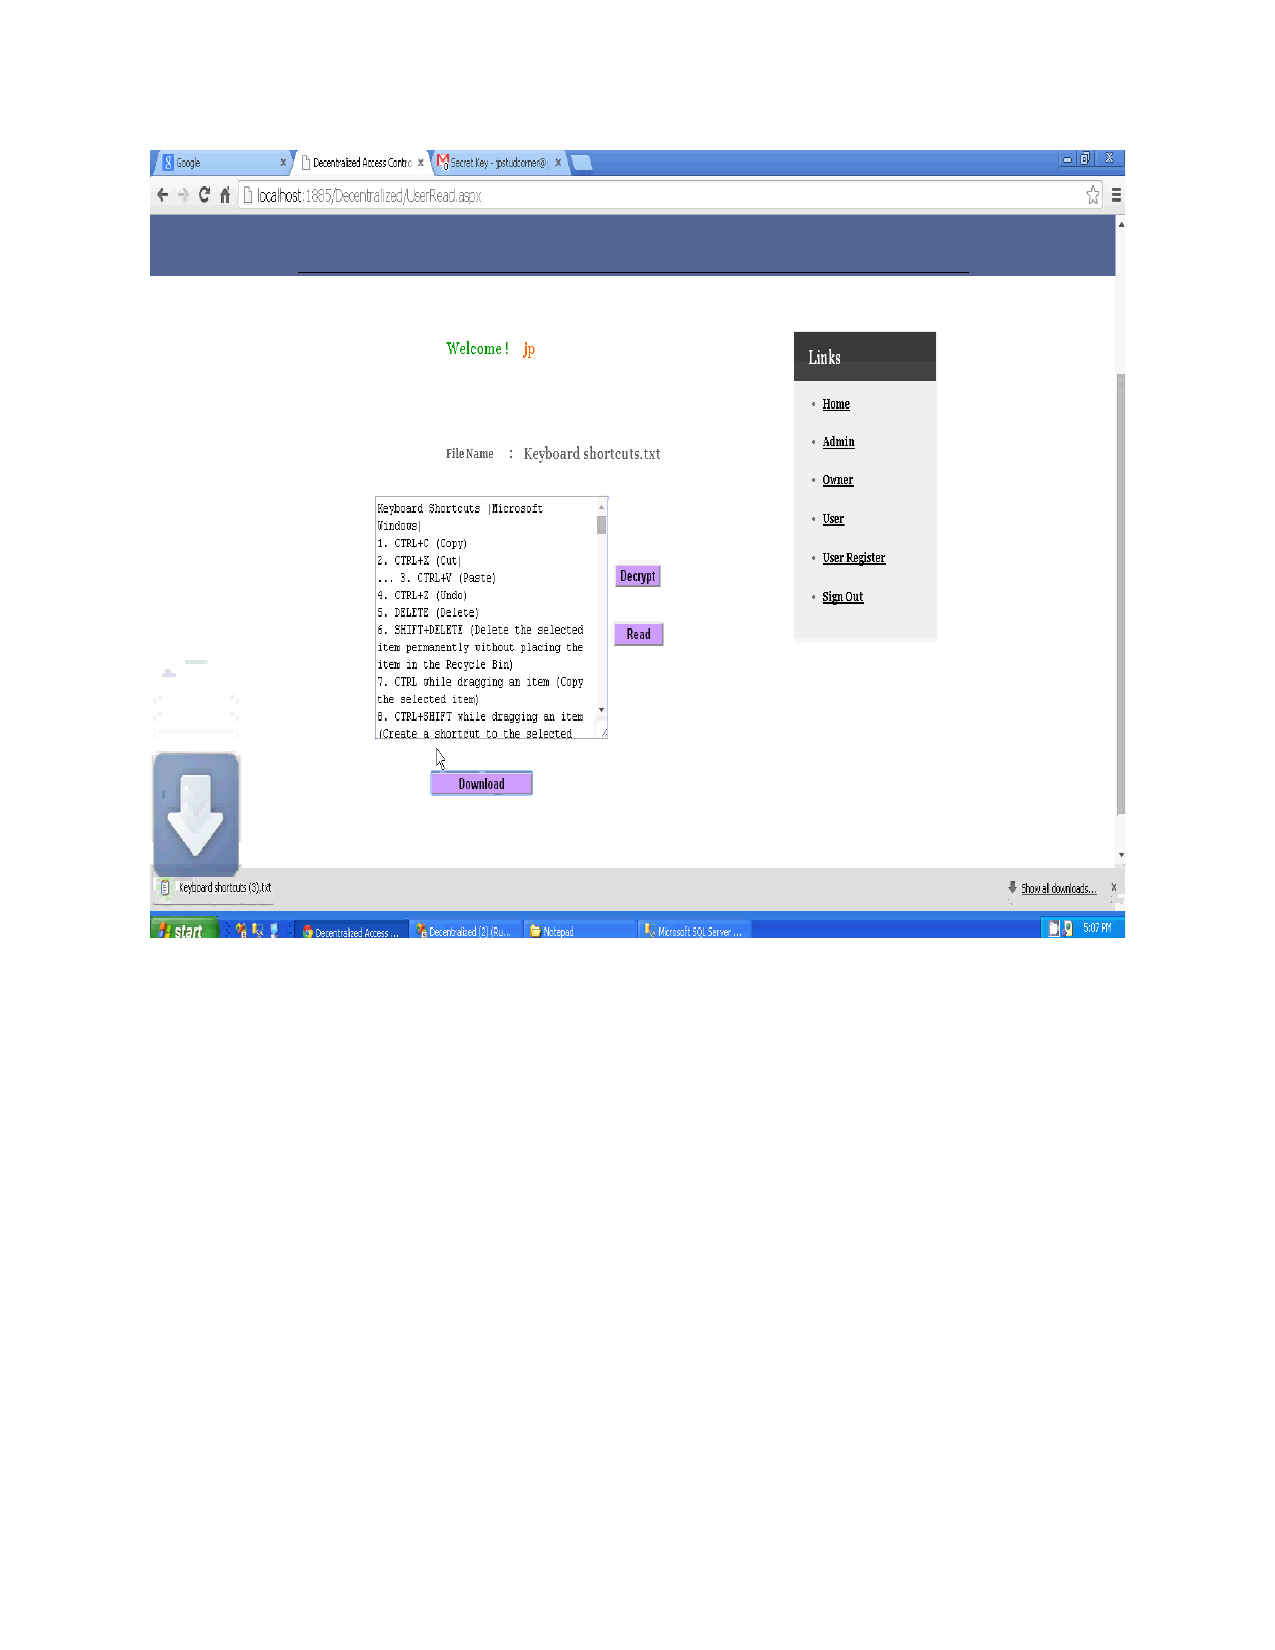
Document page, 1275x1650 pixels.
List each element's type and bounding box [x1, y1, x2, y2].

picture [150, 150, 1125, 938]
